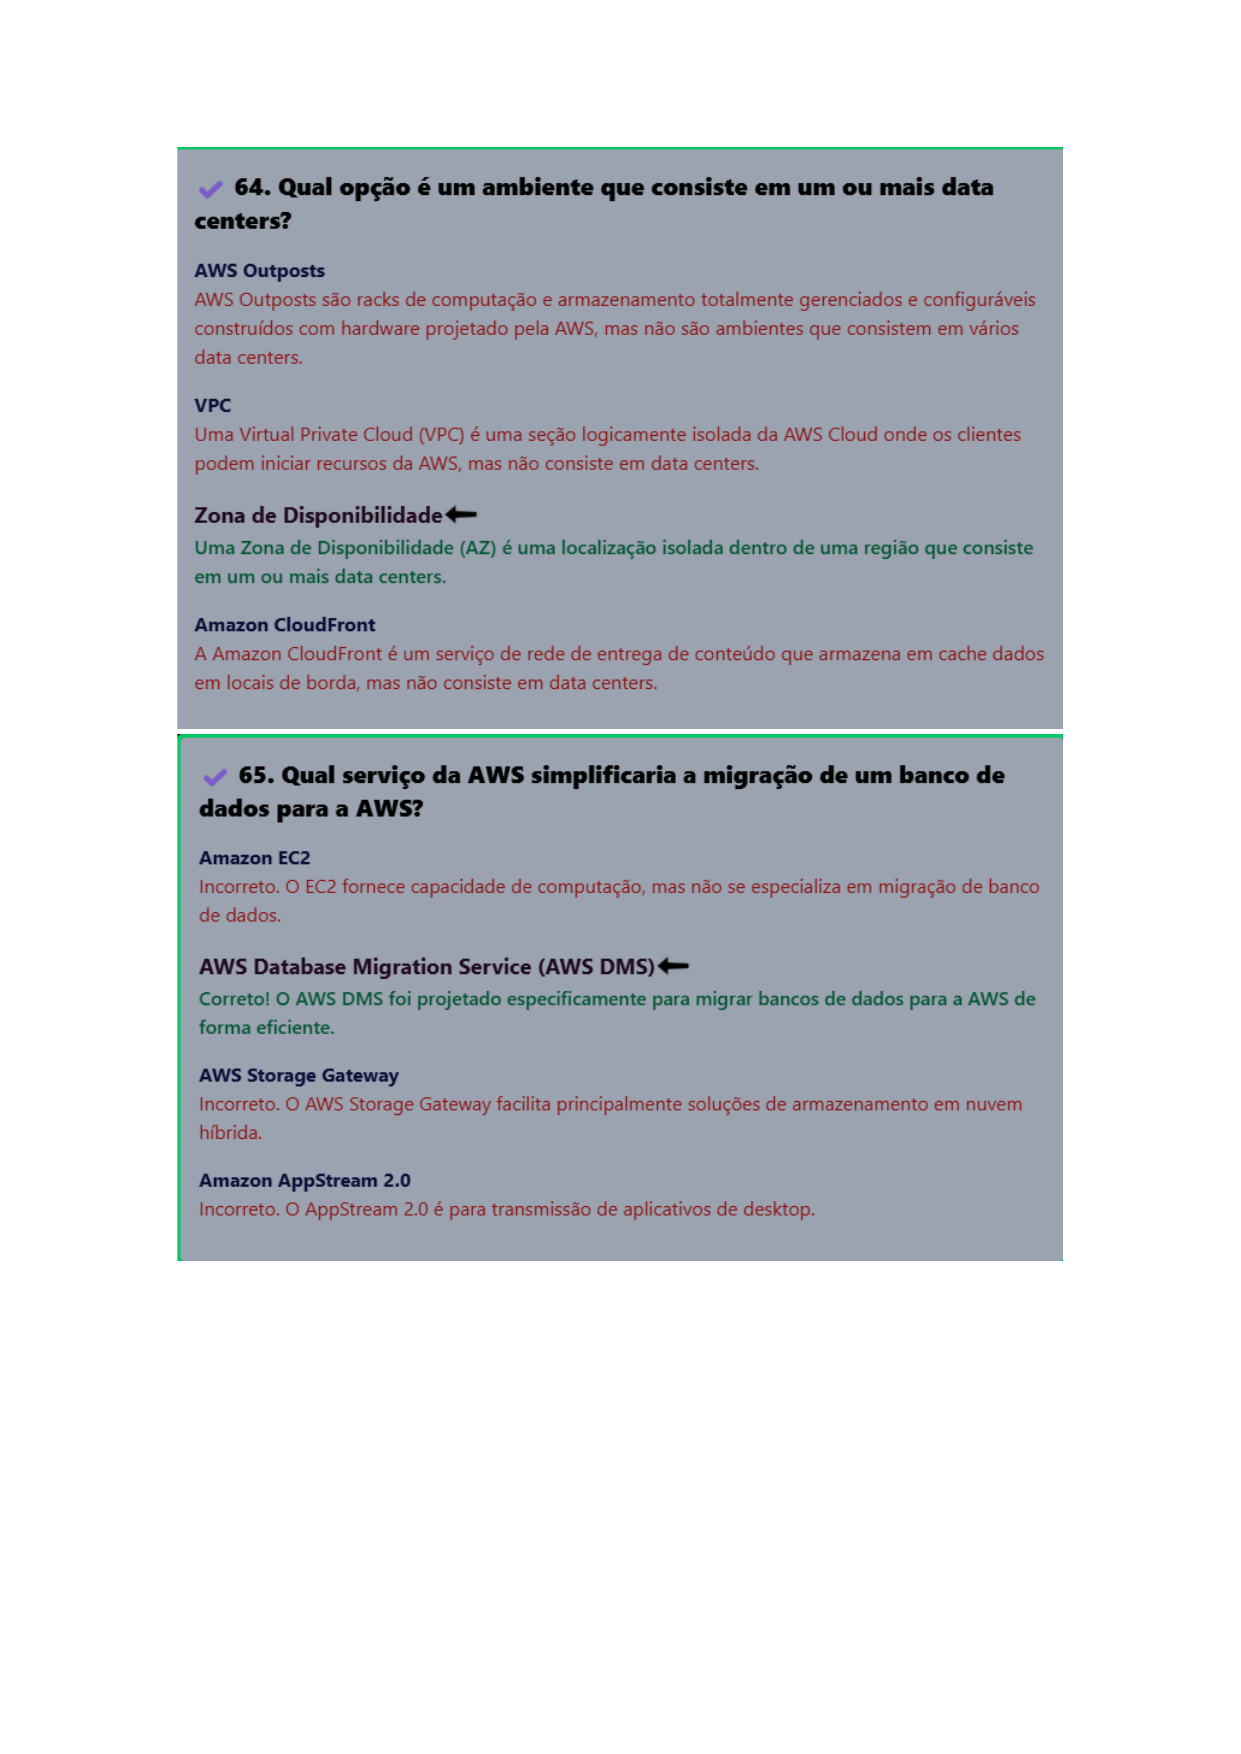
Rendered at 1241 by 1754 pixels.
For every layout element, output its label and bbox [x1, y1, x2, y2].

picture [177, 734, 1063, 1261]
picture [177, 147, 1063, 729]
